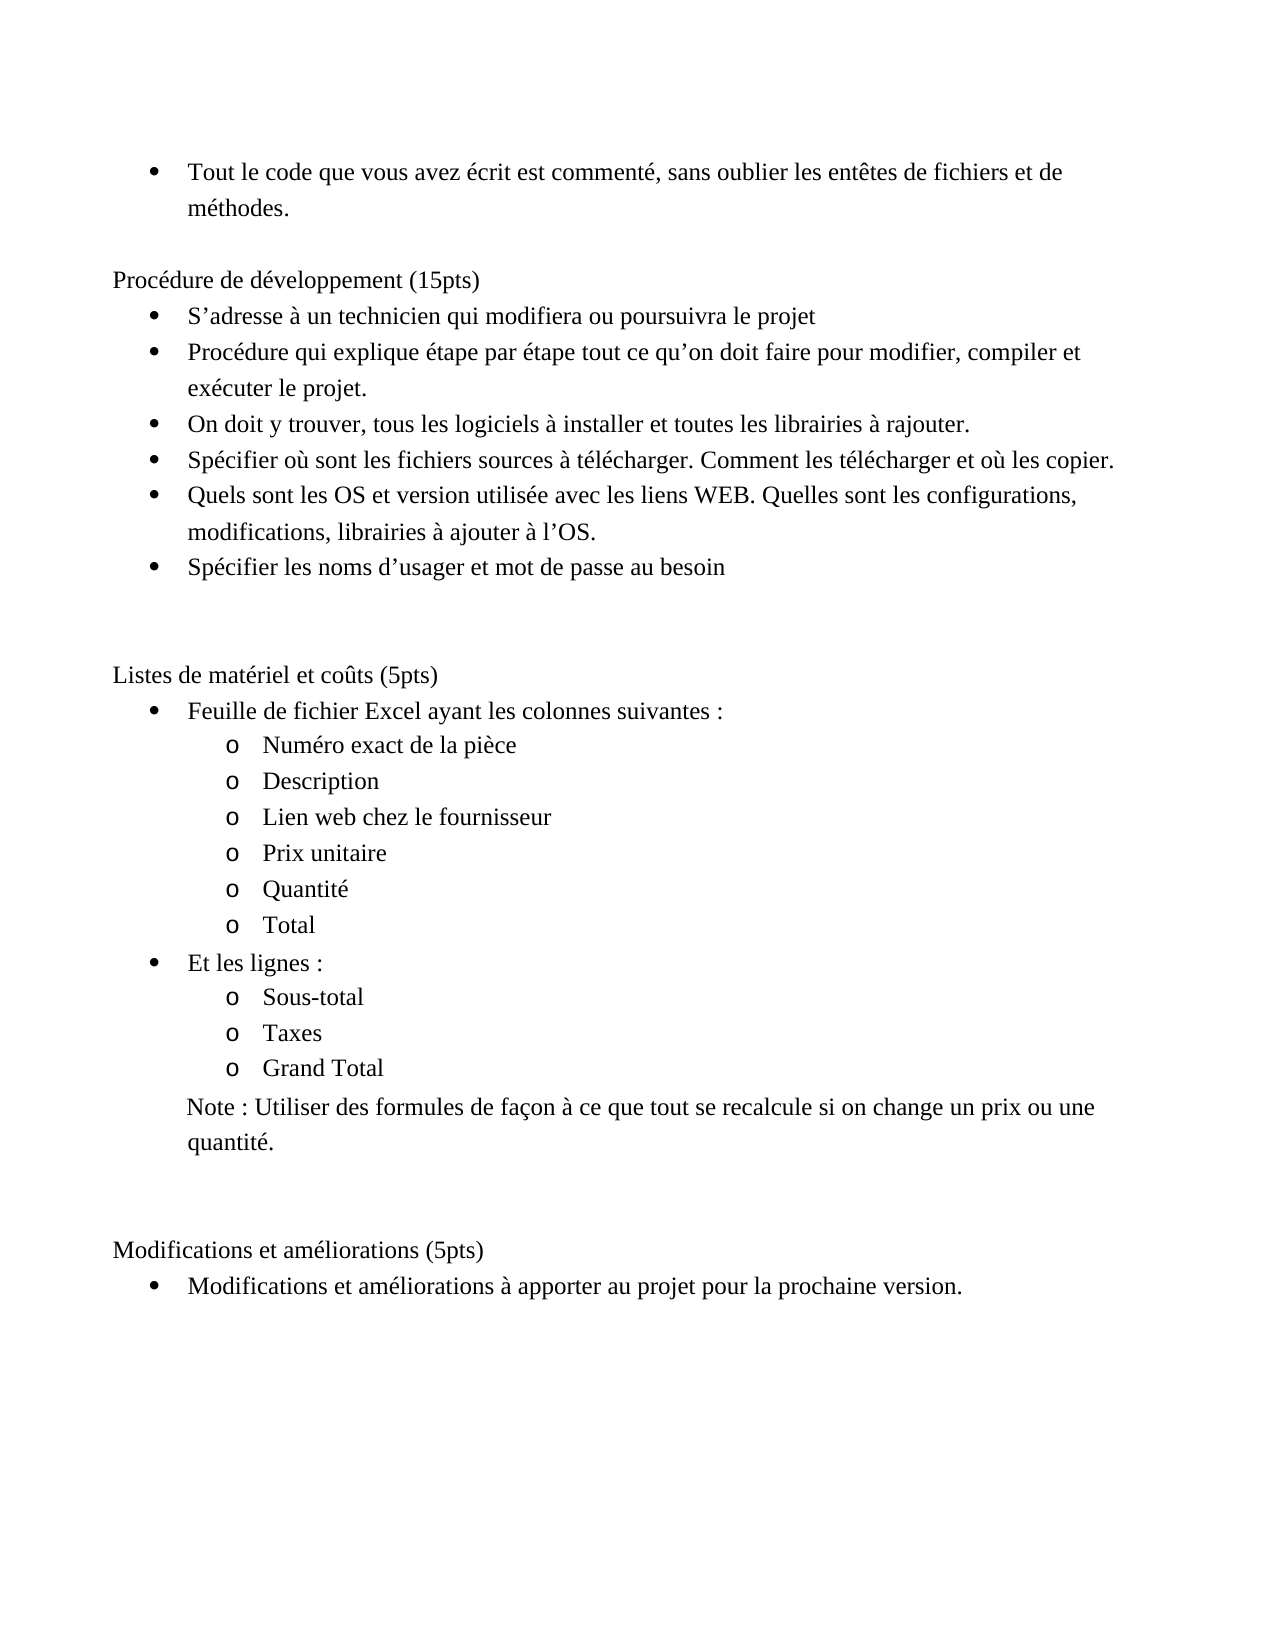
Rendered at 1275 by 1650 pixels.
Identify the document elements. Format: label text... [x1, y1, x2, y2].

list Total [225, 905, 1162, 941]
text Feuille de fichier Excel ayant les colonnes suivantes : [150, 689, 1162, 725]
list Grand Total [225, 1048, 1162, 1084]
list Prix unitaire [225, 833, 1162, 869]
text Modifications et améliorations (5pts) [112, 1228, 1162, 1264]
list Quantité [225, 869, 1162, 905]
text Spécifier où sont les fichiers sources à télécharger. Comment les télécharger et où les copier. [150, 437, 1162, 473]
text Quels sont les OS et version utilisée avec les liens WEB. Quelles sont les configurations, modifications, librairies à ajouter à l’OS. [150, 473, 1162, 545]
list Numéro exact de la pièce [225, 725, 1162, 761]
text Et les lignes : [150, 941, 1162, 977]
text Spécifier les noms d’usager et mot de passe au besoin [150, 545, 1162, 581]
text Procédure qui explique étape par étape tout ce qu’on doit faire pour modifier, compiler et exécuter le projet. [150, 330, 1162, 402]
list Sous-total [225, 977, 1162, 1012]
text Procédure de développement (15pts) [112, 258, 1162, 294]
list Lien web chez le fournisseur [225, 797, 1162, 833]
list Modifications et améliorations à apporter au projet pour la prochaine version. [150, 1264, 1162, 1300]
text Tout le code que vous avez écrit est commenté, sans oublier les entêtes de fichiers et de méthodes. [150, 150, 1162, 222]
list Description [225, 761, 1162, 797]
list Taxes [225, 1012, 1162, 1048]
text On doit y trouver, tous les logiciels à installer et toutes les librairies à rajouter. [150, 402, 1162, 437]
text S’adresse à un technicien qui modifiera ou poursuivra le projet [150, 294, 1162, 330]
text Listes de matériel et coûts (5pts) [112, 653, 1162, 689]
list Note : Utiliser des formules de façon à ce que tout se recalcule si on change un prix ou une quantité. [186, 1084, 1162, 1156]
